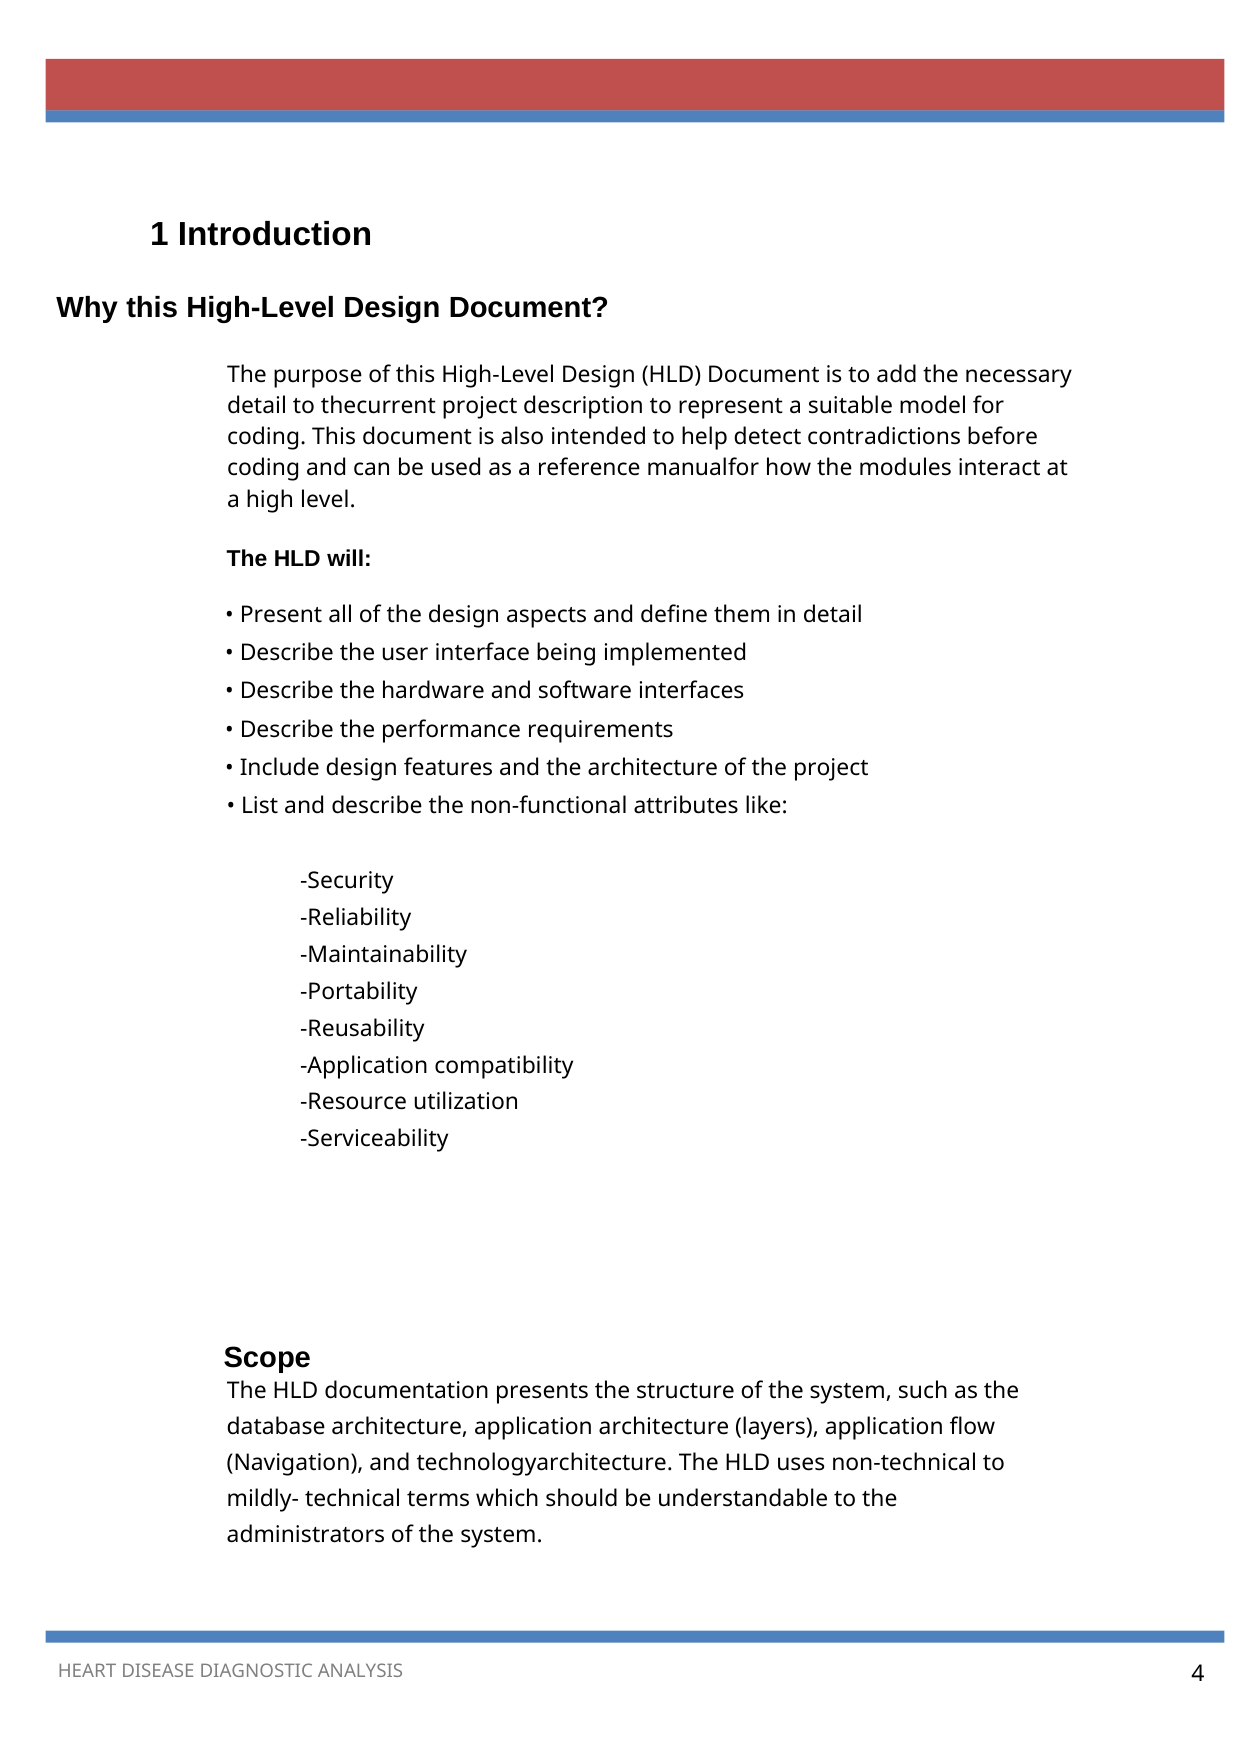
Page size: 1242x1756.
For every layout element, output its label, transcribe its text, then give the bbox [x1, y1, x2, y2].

list Describe the hardware and software interfaces [225, 674, 1225, 706]
list Describe the performance requirements [225, 713, 1225, 744]
text -Portability [300, 975, 1225, 1006]
list List and describe the non-functional attributes like: [226, 789, 1225, 820]
list Present all of the design aspects and define them in detail [225, 598, 1225, 629]
list Include design features and the architecture of the project [225, 751, 1225, 782]
text -Application compatibility [300, 1049, 1225, 1080]
text -Maintainability [300, 938, 1225, 969]
text -Serviceability [300, 1122, 1225, 1153]
text The purpose of this High-Level Design (HLD) Document is to add the necessary detail to thecurrent project description to represent a suitable model for coding. This document is also intended to help detect contradictions before coding and can be used as a reference manualfor how the modules interact at a high level. [227, 358, 1076, 514]
text The HLD will: [226, 545, 1225, 571]
subtitle Introduction [150, 214, 1225, 252]
subtitle Scope [150, 1340, 1225, 1374]
text The HLD documentation presents the structure of the system, such as the database architecture, application architecture (layers), application flow (Navigation), and technologyarchitecture. The HLD uses non-technical to mildly- technical terms which should be understandable to the administrators of the system. [226, 1374, 1040, 1549]
subtitle Why this High-Level Design Document? [19, 290, 1225, 324]
text -Reusability [300, 1012, 1225, 1043]
text -Reliability [300, 901, 1225, 932]
list Describe the user interface being implemented [225, 636, 1225, 667]
text -Resource utilization [300, 1085, 1225, 1117]
text -Security [300, 864, 1225, 896]
